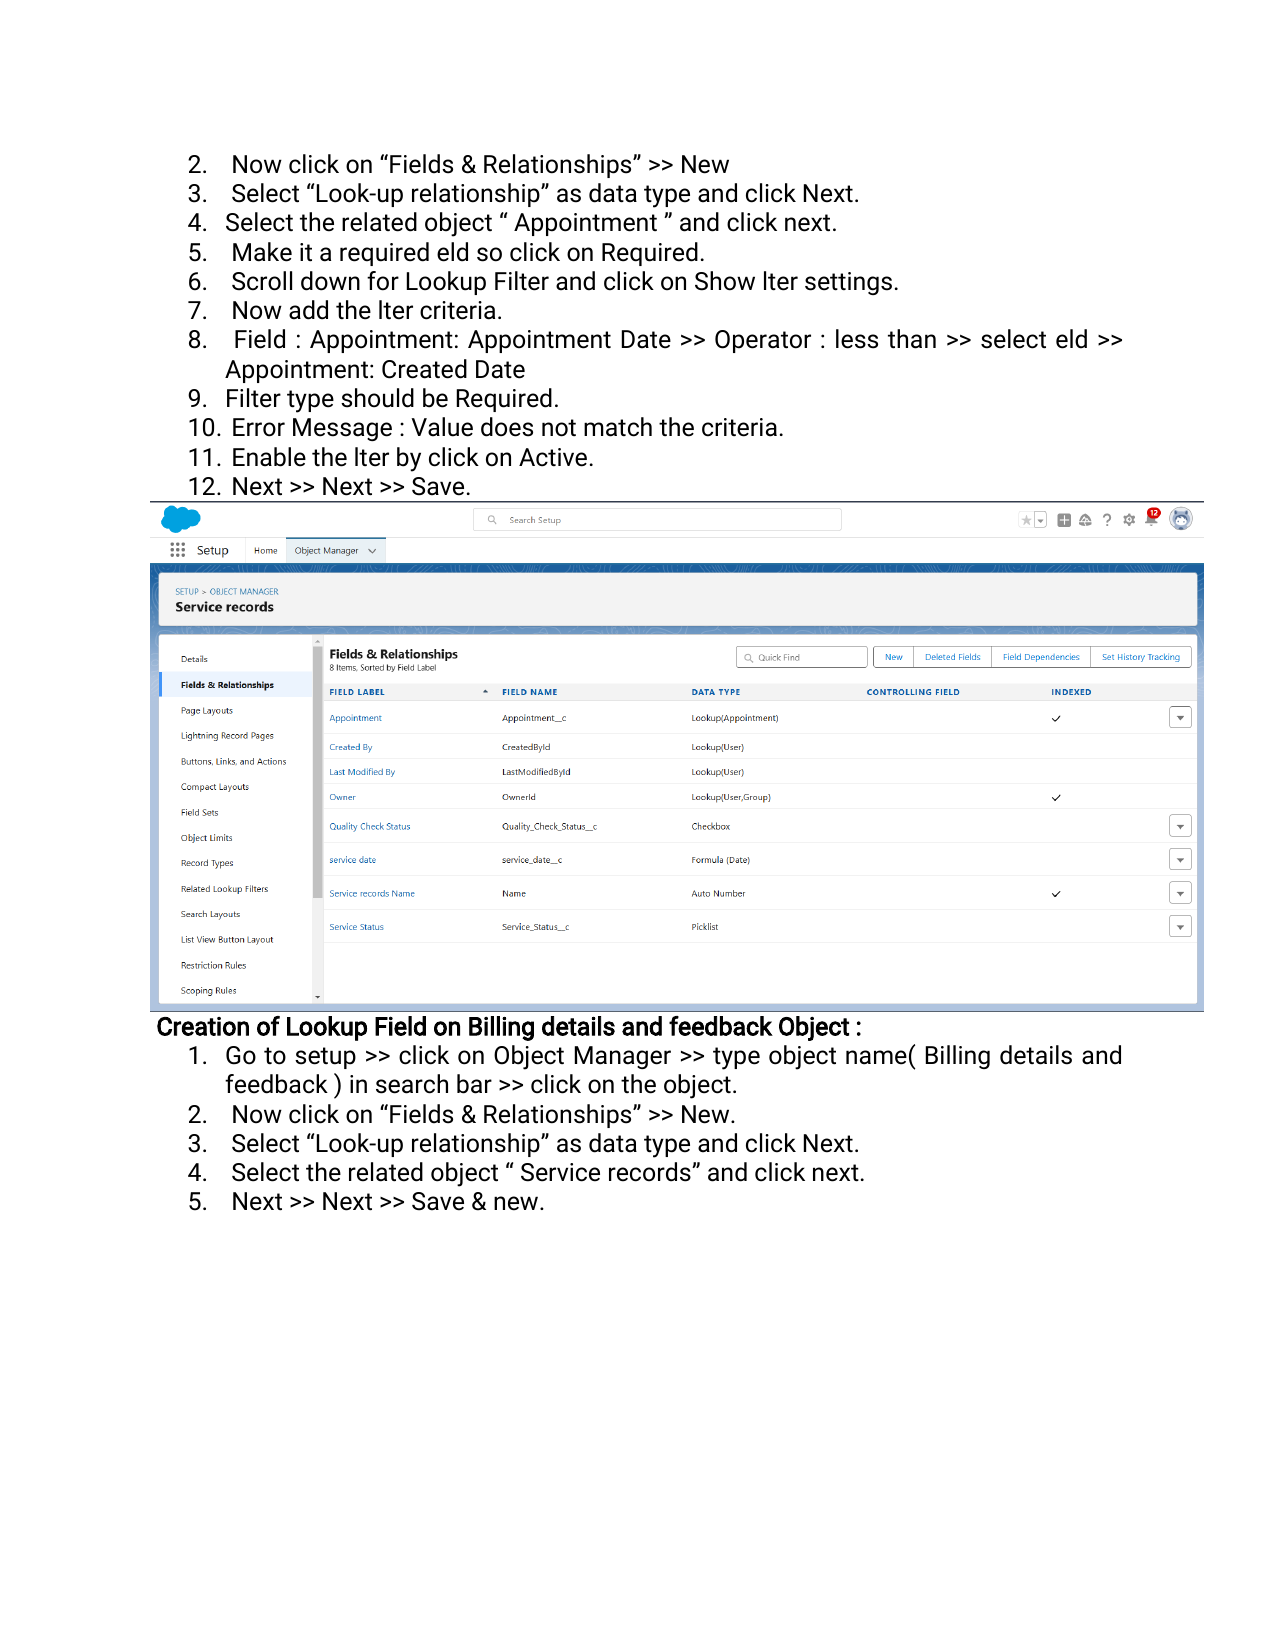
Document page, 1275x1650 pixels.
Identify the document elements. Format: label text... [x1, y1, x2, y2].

list Now click on “Fields & Relationships” >> New. [187, 1100, 1125, 1129]
list Select “Look-up relationship” as data type and click Next. [187, 179, 1125, 208]
list Scroll down for Lookup Filter and click on Show lter settings. [187, 267, 1125, 296]
list Enable the lter by click on Active. [187, 443, 1125, 472]
list Error Message : Value does not match the criteria. [187, 413, 1125, 443]
list Make it a required eld so click on Required. [187, 238, 1125, 267]
picture [150, 501, 1204, 1012]
list Next >> Next >> Save & new. [187, 1188, 1125, 1217]
list Select the related object “ Service records” and click next. [187, 1158, 1125, 1188]
list Select “Look-up relationship” as data type and click Next. [187, 1129, 1125, 1158]
list Filter type should be Required. [187, 384, 1125, 413]
list Go to setup >> click on Object Manager >> type object name( Billing details and feedback ) in search bar >> click on the object. [187, 1041, 1125, 1100]
list Now add the lter criteria. [187, 296, 1125, 326]
list Next >> Next >> Save. [187, 472, 1125, 501]
list Now click on “Fields & Relationships” >> New [187, 150, 1125, 179]
list Field : Appointment: Appointment Date >> Operator : less than >> select eld >> Appointment: Created Date [187, 326, 1125, 384]
list Select the related object “ Appointment ” and click next. [187, 208, 1125, 238]
text Creation of Lookup Field on Billing details and feedback Object : [150, 1012, 1125, 1041]
